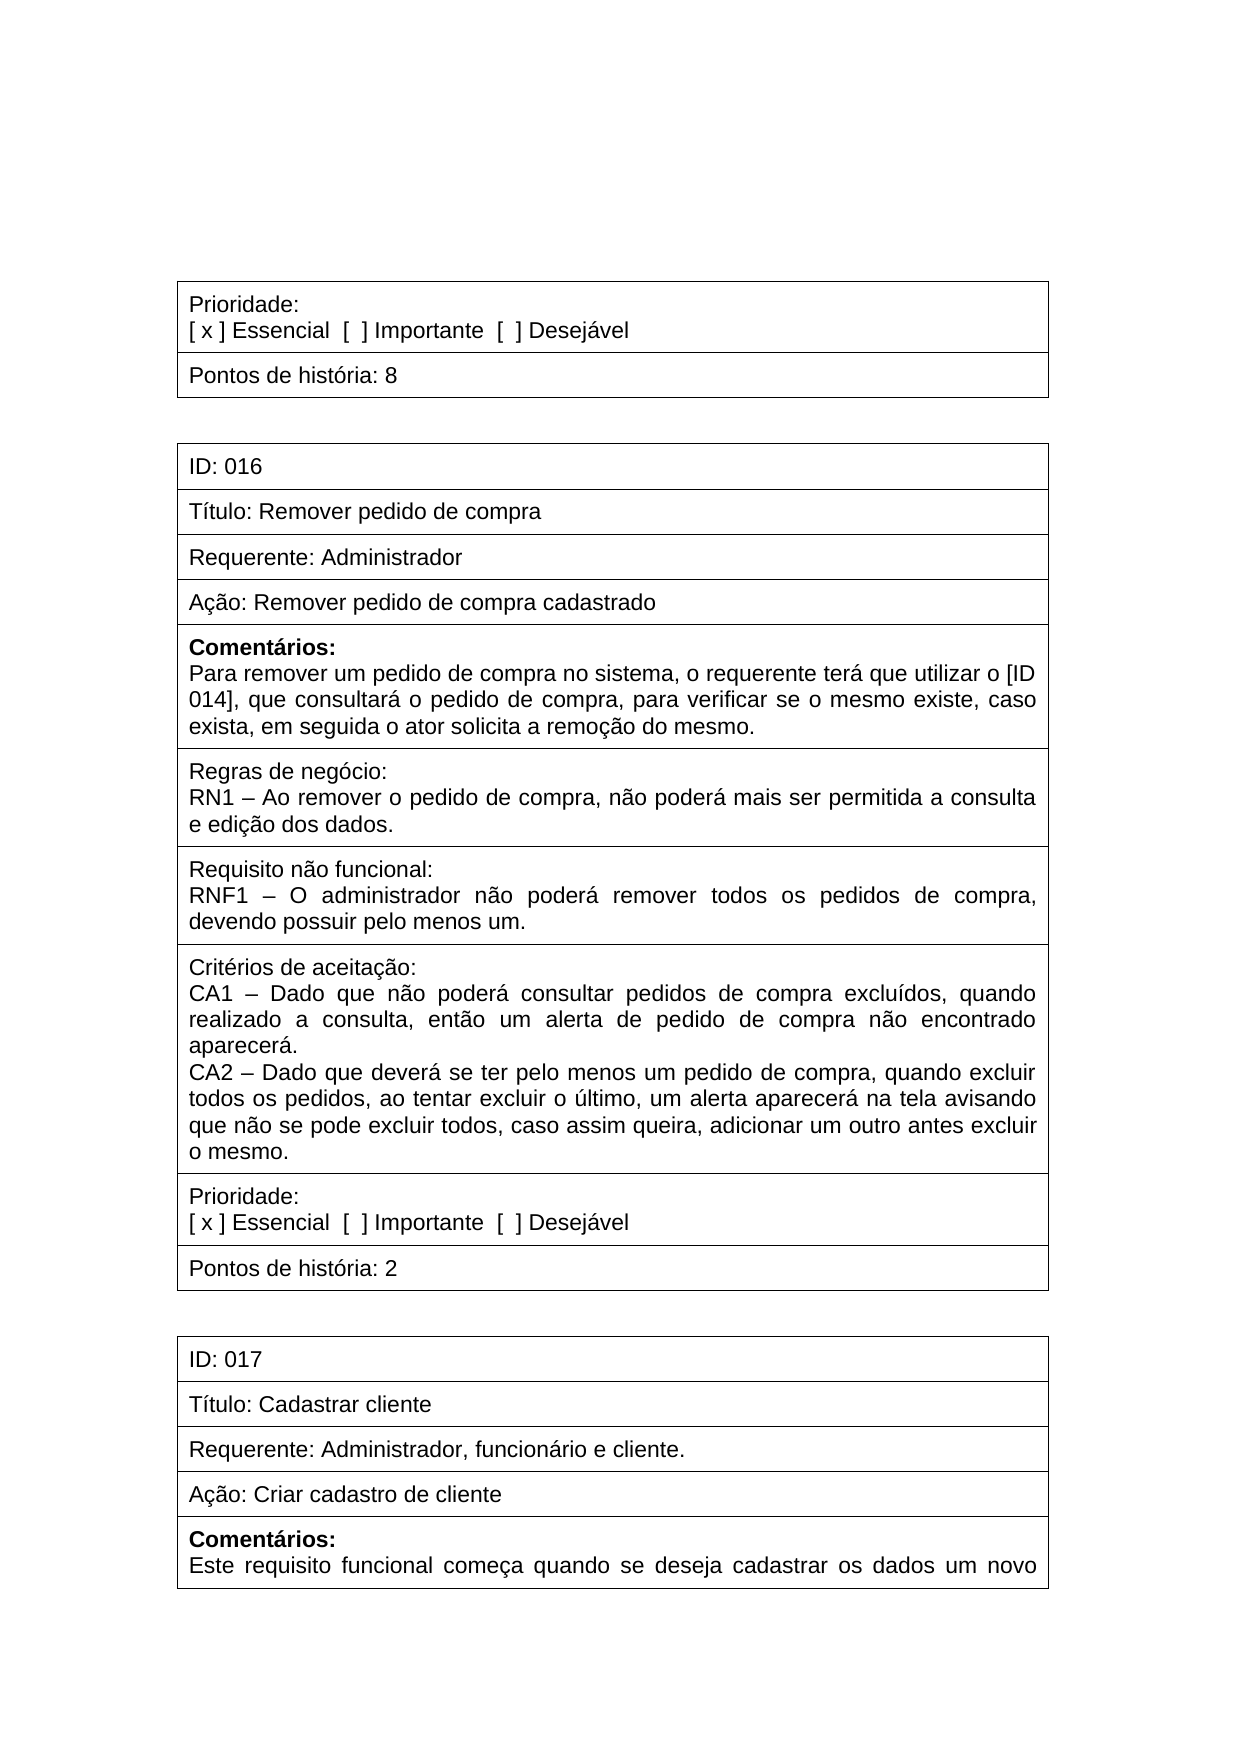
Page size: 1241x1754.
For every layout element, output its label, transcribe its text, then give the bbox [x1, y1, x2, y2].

table_header ID: 017 [178, 1337, 1048, 1381]
table_cell Critérios de aceitação: CA1 – Dado que não poderá consultar pedidos de compra excluídos, quando realizado a consulta, então um alerta de pedido de compra não encontrado aparecerá. CA2 – Dado que deverá se ter pelo menos um pedido de compra, quando excluir todos os pedidos, ao tentar excluir o último, um alerta aparecerá na tela avisando que não se pode excluir todos, caso assim queira, adicionar um outro antes excluir o mesmo. [178, 945, 1048, 1173]
table_cell Ação: Remover pedido de compra cadastrado [178, 580, 1048, 624]
table_cell Título: Cadastrar cliente [178, 1382, 1048, 1426]
table_cell Requisito não funcional: RNF1 – O administrador não poderá remover todos os pedidos de compra, devendo possuir pelo menos um. [178, 847, 1048, 943]
table_cell Regras de negócio: RN1 – Ao remover o pedido de compra, não poderá mais ser permitida a consulta e edição dos dados. [178, 749, 1048, 846]
table_cell Pontos de história: 2 [178, 1246, 1048, 1290]
table_cell Título: Remover pedido de compra [178, 490, 1048, 533]
table_cell Requerente: Administrador [178, 535, 1048, 579]
table_cell Prioridade: [ x ] Essencial [ ] Importante [ ] Desejável [178, 282, 1048, 352]
table_cell Ação: Criar cadastro de cliente [178, 1472, 1048, 1516]
table_cell Prioridade: [ x ] Essencial [ ] Importante [ ] Desejável [178, 1174, 1048, 1244]
table_cell Pontos de história: 8 [178, 353, 1048, 397]
table_cell Comentários: Para remover um pedido de compra no sistema, o requerente terá que utilizar o [ID 014], que consultará o pedido de compra, para verificar se o mesmo existe, caso exista, em seguida o ator solicita a remoção do mesmo. [178, 625, 1048, 748]
table_header ID: 016 [178, 444, 1048, 488]
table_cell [178, 1517, 1048, 1588]
table_cell Requerente: Administrador, funcionário e cliente. [178, 1427, 1048, 1471]
